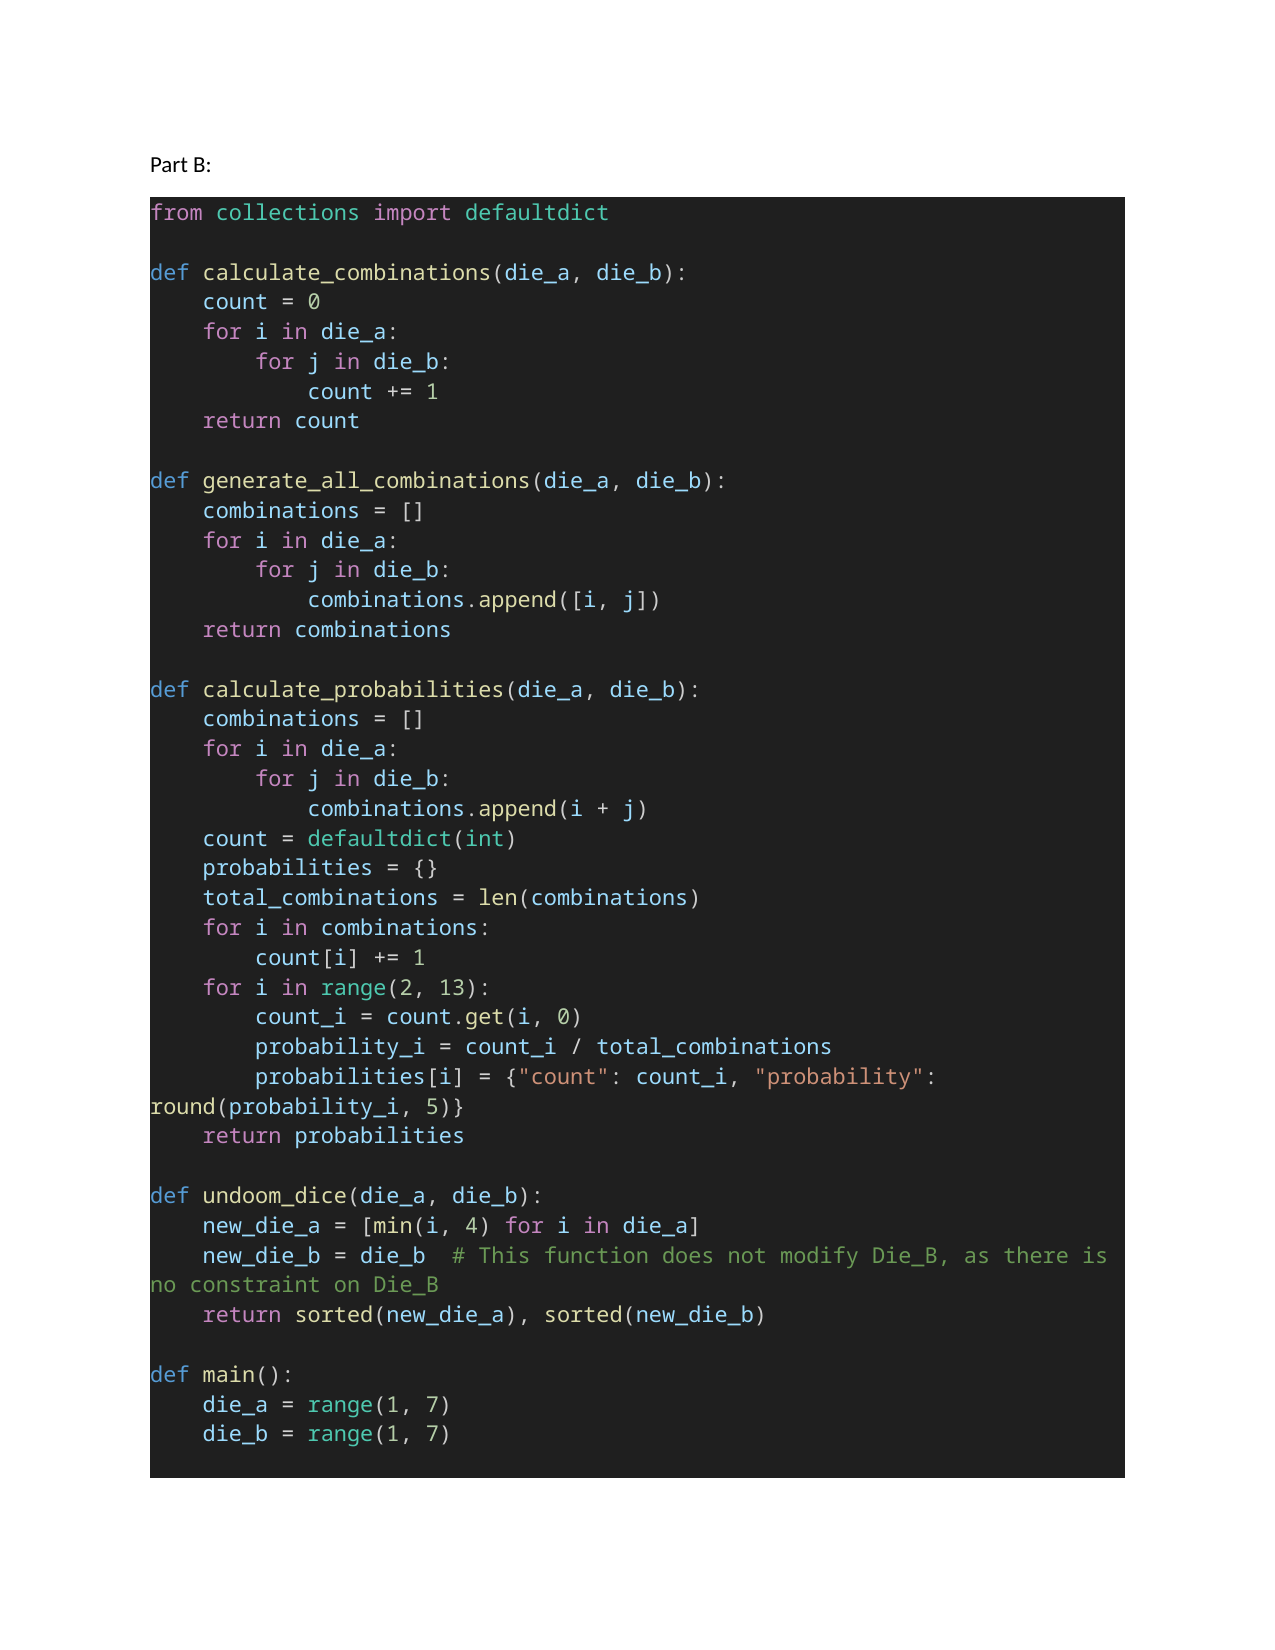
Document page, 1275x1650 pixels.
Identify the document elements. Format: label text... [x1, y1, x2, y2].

text Part B: [150, 150, 1125, 178]
text for j in die_b: [150, 763, 1125, 793]
text combinations = [] [150, 703, 1125, 733]
text probabilities = {} [150, 852, 1125, 882]
text def calculate_probabilities(die_a, die_b): [150, 673, 1125, 703]
text for i in combinations: [150, 912, 1125, 942]
text count += 1 [150, 376, 1125, 405]
text combinations.append(i + j) [150, 793, 1125, 822]
text return probabilities [150, 1120, 1125, 1150]
text for j in die_b: [150, 346, 1125, 376]
text die_a = range(1, 7) [150, 1388, 1125, 1418]
text combinations = [] [150, 495, 1125, 524]
text count_i = count.get(i, 0) [150, 1001, 1125, 1031]
text def undoom_dice(die_a, die_b): [150, 1180, 1125, 1210]
text new_die_b = die_b # This function does not modify Die_B, as there is no constraint on Die_B [150, 1239, 1125, 1299]
text die_b = range(1, 7) [150, 1418, 1125, 1448]
text count = defaultdict(int) [150, 822, 1125, 852]
text return count [150, 405, 1125, 435]
text combinations.append([i, j]) [150, 584, 1125, 614]
text count[i] += 1 [150, 942, 1125, 971]
text return combinations [150, 614, 1125, 644]
text for i in range(2, 13): [150, 971, 1125, 1001]
text def calculate_combinations(die_a, die_b): [150, 256, 1125, 286]
text for i in die_a: [150, 524, 1125, 554]
text new_die_a = [min(i, 4) for i in die_a] [150, 1210, 1125, 1239]
text for i in die_a: [150, 733, 1125, 763]
text return sorted(new_die_a), sorted(new_die_b) [150, 1299, 1125, 1329]
text probabilities[i] = {"count": count_i, "probability": round(probability_i, 5)} [150, 1061, 1125, 1120]
text count = 0 [150, 286, 1125, 316]
text def main(): [150, 1359, 1125, 1388]
text def generate_all_combinations(die_a, die_b): [150, 465, 1125, 495]
text probability_i = count_i / total_combinations [150, 1031, 1125, 1061]
text from collections import defaultdict [150, 197, 1125, 227]
text for j in die_b: [150, 554, 1125, 584]
text for i in die_a: [150, 316, 1125, 346]
text total_combinations = len(combinations) [150, 882, 1125, 912]
